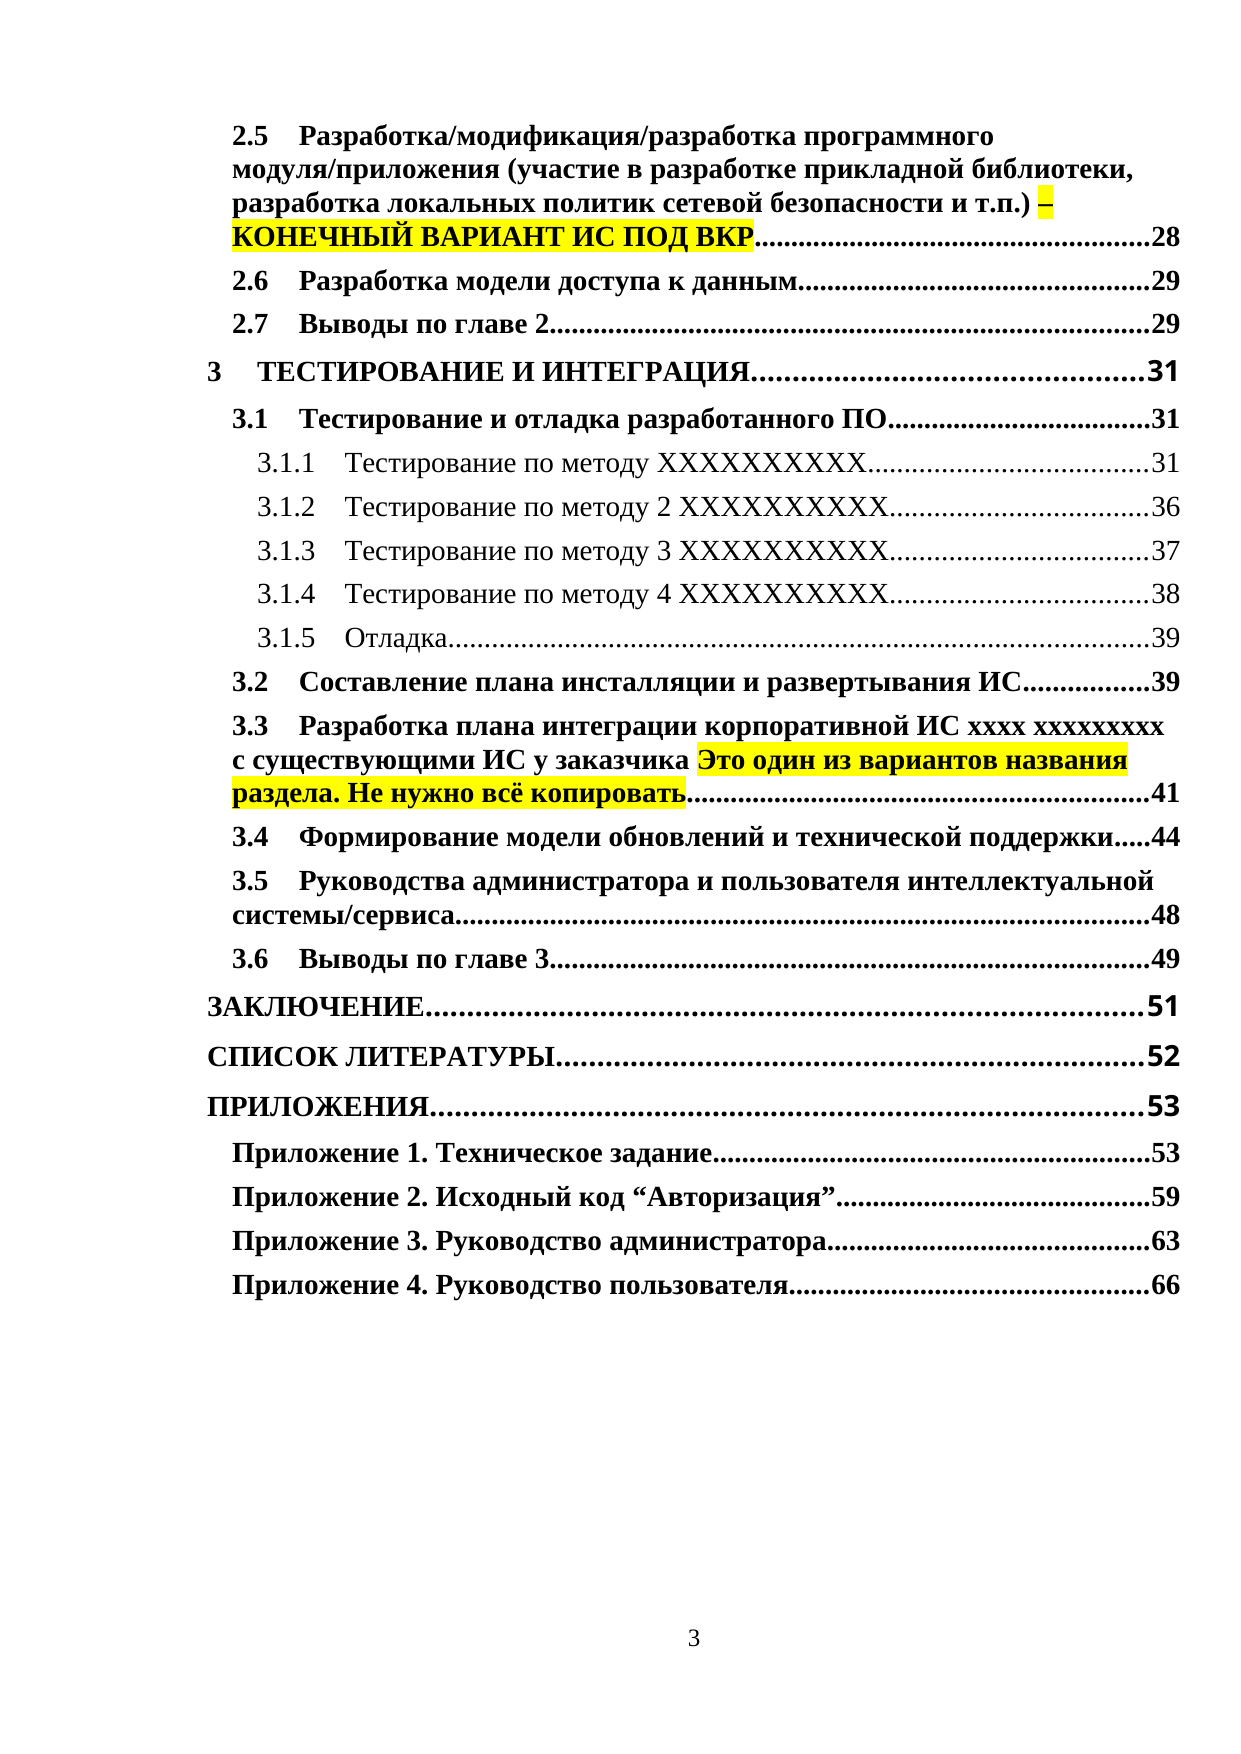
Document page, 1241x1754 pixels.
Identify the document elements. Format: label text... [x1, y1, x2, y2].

text 2.7 Выводы по главе 2 29 [232, 307, 1181, 340]
text Приложение 2. Исходный код “Авторизация” 59 [232, 1179, 1181, 1213]
text 3.1.4 Тестирование по методу 4 ХХХХХХХХХХ 38 [257, 577, 1181, 610]
text 3.1.3 Тестирование по методу 3 ХХХХХХХХХХ 37 [257, 533, 1181, 566]
text ПРИЛОЖЕНИЯ 53 [207, 1085, 1181, 1125]
text 3 ТЕСТИРОВАНИЕ И ИНТЕГРАЦИЯ 31 [207, 351, 1181, 390]
text Приложение 3. Руководство администратора 63 [232, 1223, 1181, 1257]
text 3.5 Руководства администратора и пользователя интеллектуальной системы/сервиса 48 [232, 863, 1181, 931]
text 2.6 Разработка модели доступа к данным 29 [232, 263, 1181, 296]
text Приложение 4. Руководство пользователя 66 [232, 1267, 1181, 1301]
text 3.6 Выводы по главе 3 49 [232, 941, 1181, 974]
text 3.3 Разработка плана интеграции корпоративной ИС хххх ххххххххх с существующими ИС у заказчика Это один из вариантов названия раздела. Не нужно всё копировать 41 [232, 708, 1181, 809]
text 3.1.5 Отладка 39 [257, 621, 1181, 654]
text 3.4 Формирование модели обновлений и технической поддержки 44 [232, 819, 1181, 853]
text ЗАКЛЮЧЕНИЕ 51 [207, 985, 1181, 1024]
text СПИСОК ЛИТЕРАТУРЫ 52 [207, 1035, 1181, 1075]
text Приложение 1. Техническое задание 53 [232, 1135, 1181, 1169]
text 2.5 Разработка/модификация/разработка программного модуля/приложения (участие в разработке прикладной библиотеки, разработка локальных политик сетевой безопасности и т.п.) – КОНЕЧНЫЙ ВАРИАНТ ИС ПОД ВКР 28 [232, 118, 1181, 252]
text 3.1.1 Тестирование по методу ХХХХХХХХХХ 31 [257, 445, 1181, 478]
text 3.1.2 Тестирование по методу 2 ХХХХХХХХХХ 36 [257, 489, 1181, 522]
text 3.2 Составление плана инсталляции и развертывания ИС 39 [232, 664, 1181, 698]
text 3.1 Тестирование и отладка разработанного ПО 31 [232, 401, 1181, 434]
